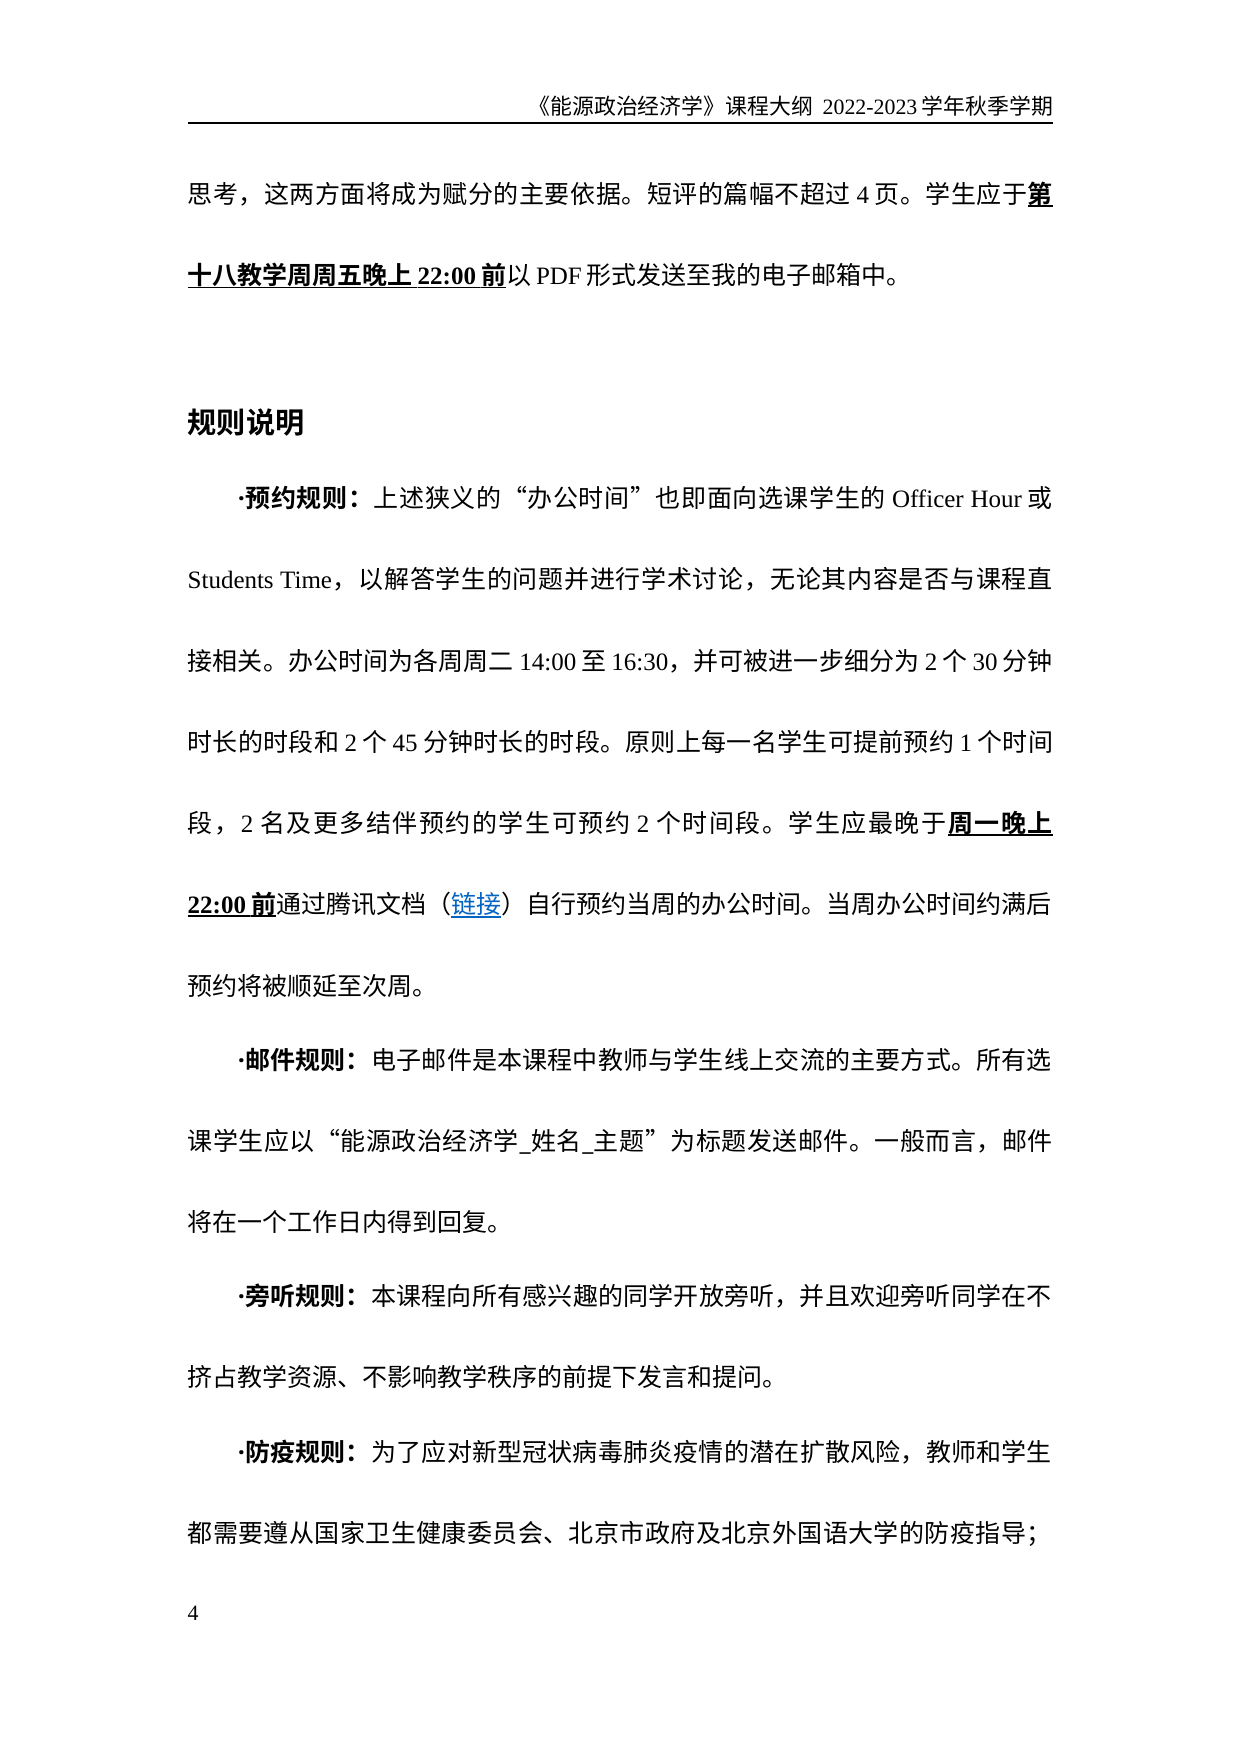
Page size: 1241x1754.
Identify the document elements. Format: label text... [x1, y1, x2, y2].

text ·邮件规则：电子邮件是本课程中教师与学生线上交流的主要方式。所有选课学生应以“能源政治经济学_姓名_主题”为标题发送邮件。一般而言，邮件将在一个工作日内得到回复。 [187, 1026, 1053, 1253]
text ·旁听规则：本课程向所有感兴趣的同学开放旁听，并且欢迎旁听同学在不挤占教学资源、不影响教学秩序的前提下发言和提问。 [187, 1262, 1053, 1408]
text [187, 1418, 1053, 1564]
text 规则说明 [187, 389, 1053, 454]
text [187, 160, 1053, 306]
text ·预约规则：上述狭义的“办公时间”也即面向选课学生的Officer Hour或Students Time，以解答学生的问题并进行学术讨论，无论其内容是否与课程直接相关。办公时间为各周周二14:00至16:30，并可被进一步细分为2个30分钟时长的时段和2个45分钟时长的时段。原则上每一名学生可提前预约1个时间段，2名及更多结伴预约的学生可预约2个时间段。学生应最晚于周一晚上22:00前通过腾讯文档（链接）自行预约当周的办公时间。当周办公时间约满后预约将被顺延至次周。 [187, 464, 1053, 1017]
